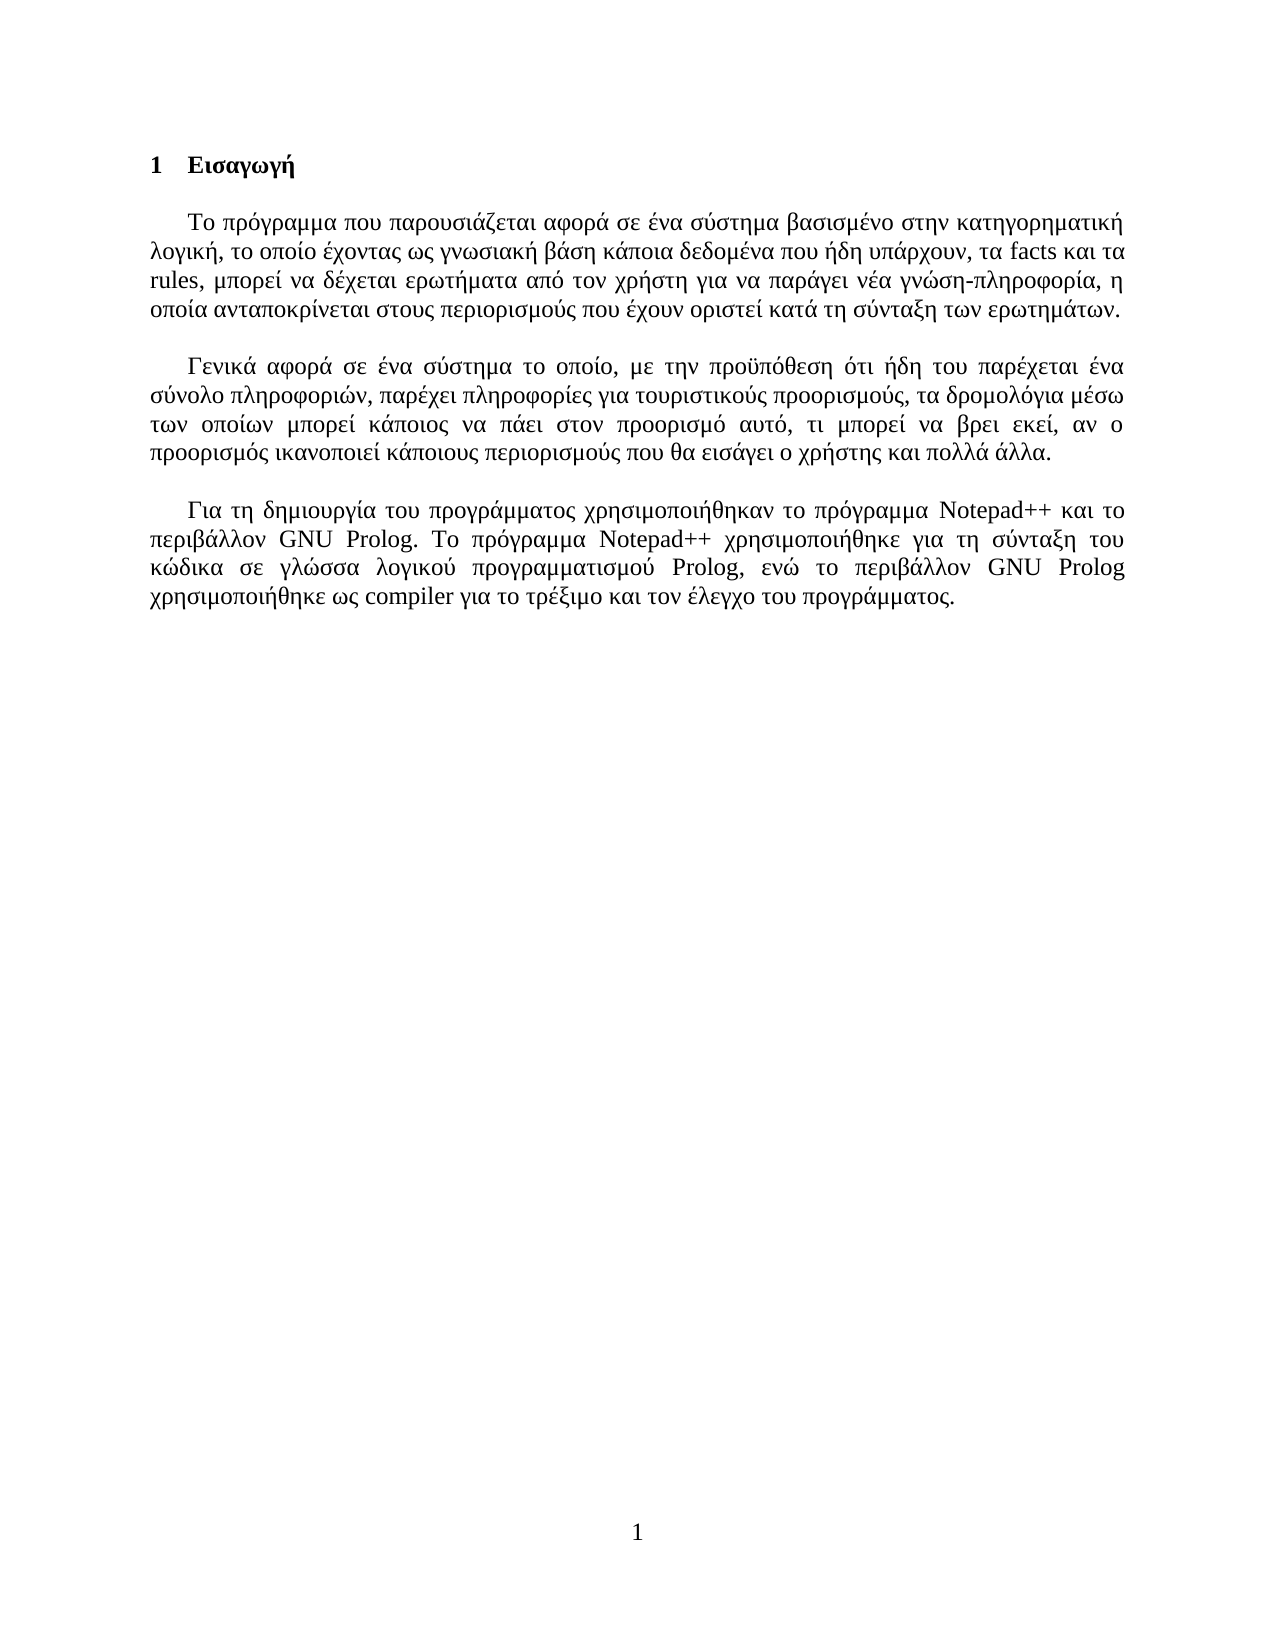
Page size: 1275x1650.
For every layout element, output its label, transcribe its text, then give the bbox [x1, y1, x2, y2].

text Γενικά αφορά σε ένα σύστημα το οποίο, με την προϋπόθεση ότι ήδη του παρέχεται ένα σύνολο πληροφοριών, παρέχει πληροφορίες για τουριστικούς προορισμούς, τα δρομολόγια μέσω των οποίων μπορεί κάποιος να πάει στον προορισμό αυτό, τι μπορεί να βρει εκεί, αν ο προορισμός ικανοποιεί κάποιους περιορισμούς που θα εισάγει ο χρήστης και πολλά άλλα. [150, 351, 1125, 466]
text Το πρόγραμμα που παρουσιάζεται αφορά σε ένα σύστημα βασισμένο στην κατηγορηματική λογική, το οποίο έχοντας ως γνωσιακή βάση κάποια δεδομένα που ήδη υπάρχουν, τα facts και τα rules, μπορεί να δέχεται ερωτήματα από τον χρήστη για να παράγει νέα γνώση-πληροφορία, η οποία ανταποκρίνεται στους περιορισμούς που έχουν οριστεί κατά τη σύνταξη των ερωτημάτων. [150, 207, 1125, 322]
text 1 Εισαγωγή [150, 150, 1125, 179]
text Για τη δημιουργία του προγράμματος χρησιμοποιήθηκαν το πρόγραμμα Notepad++ και το περιβάλλον GNU Prolog. Το πρόγραμμα Notepad++ χρησιμοποιήθηκε για τη σύνταξη του κώδικα σε γλώσσα λογικού προγραμματισμού Prolog, ενώ το περιβάλλον GNU Prolog χρησιμοποιήθηκε ως compiler για το τρέξιμο και τον έλεγχο του προγράμματος. [150, 495, 1125, 610]
